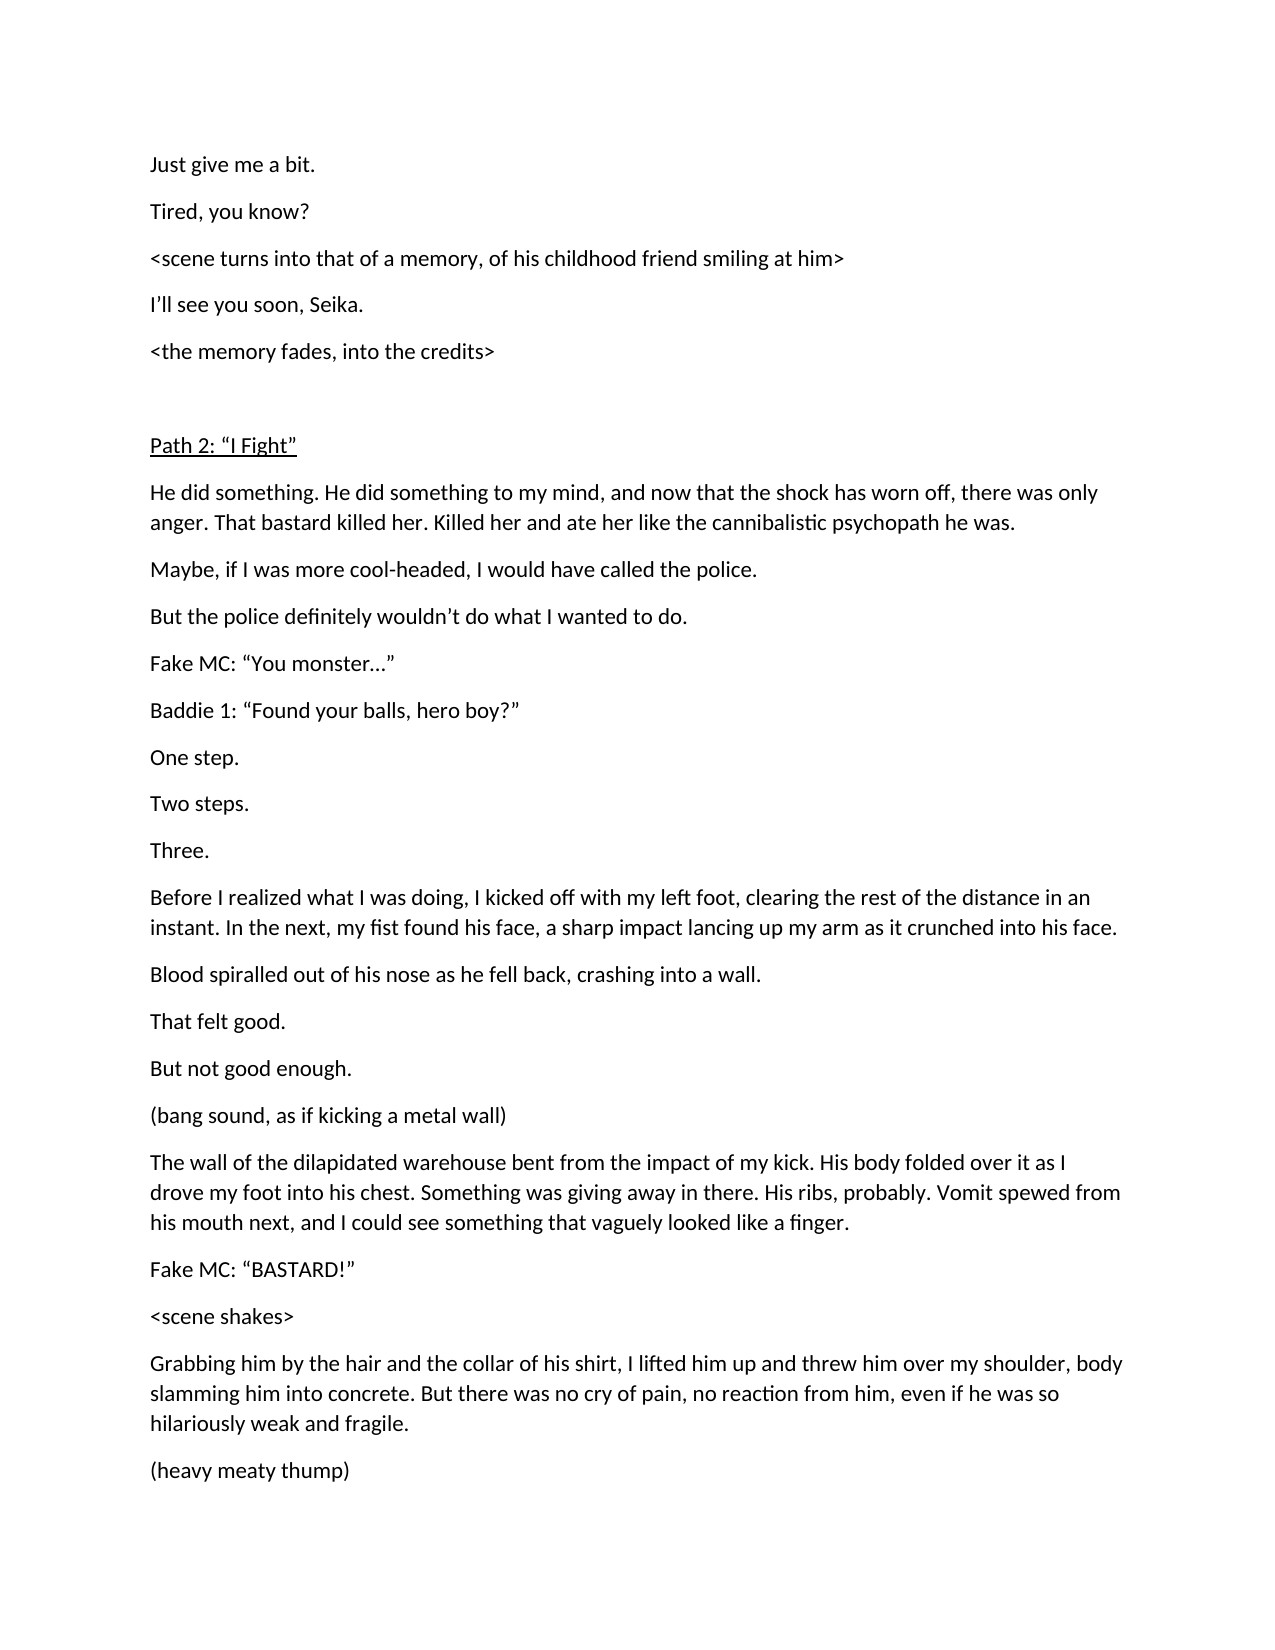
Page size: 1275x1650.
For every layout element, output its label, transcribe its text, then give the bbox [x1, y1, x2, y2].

text Fake MC: “You monster…” [150, 649, 1125, 677]
text Path 2: “I Fight” [150, 431, 1125, 459]
text I’ll see you soon, Seika. [150, 291, 1125, 319]
text Three. [150, 836, 1125, 864]
text One step. [150, 743, 1125, 771]
text The wall of the dilapidated warehouse bent from the impact of my kick. His body folded over it as I drove my foot into his chest. Something was giving away in there. His ribs, probably. Vomit spewed from his mouth next, and I could see something that vaguely looked like a finger. [150, 1148, 1125, 1236]
text <the memory fades, into the credits> [150, 337, 1125, 366]
text Tired, you know? [150, 197, 1125, 225]
text He did something. He did something to my mind, and now that the shock has worn off, there was only anger. That bastard killed her. Killed her and ate her like the cannibalistic psychopath he was. [150, 478, 1125, 536]
text Blood spiralled out of his nose as he fell back, crashing into a wall. [150, 960, 1125, 988]
text But not good enough. [150, 1054, 1125, 1082]
text Two steps. [150, 789, 1125, 818]
text Maybe, if I was more cool-headed, I would have called the police. [150, 555, 1125, 583]
text <scene shakes> [150, 1302, 1125, 1330]
text But the police definitely wouldn’t do what I wanted to do. [150, 602, 1125, 630]
text Baddie 1: “Found your balls, hero boy?” [150, 696, 1125, 724]
text Before I realized what I was doing, I kicked off with my left foot, clearing the rest of the distance in an instant. In the next, my fist found his face, a sharp impact lancing up my arm as it crunched into his face. [150, 883, 1125, 942]
text Fake MC: “BASTARD!” [150, 1255, 1125, 1283]
text (heavy meaty thump) [150, 1456, 1125, 1484]
text Just give me a bit. [150, 150, 1125, 178]
text That felt good. [150, 1007, 1125, 1035]
text (bang sound, as if kicking a metal wall) [150, 1101, 1125, 1129]
text Grabbing him by the hair and the collar of his shirt, I lifted him up and threw him over my shoulder, body slamming him into concrete. But there was no cry of pain, no reaction from him, even if he was so hilariously weak and fragile. [150, 1349, 1125, 1437]
text <scene turns into that of a memory, of his childhood friend smiling at him> [150, 244, 1125, 272]
